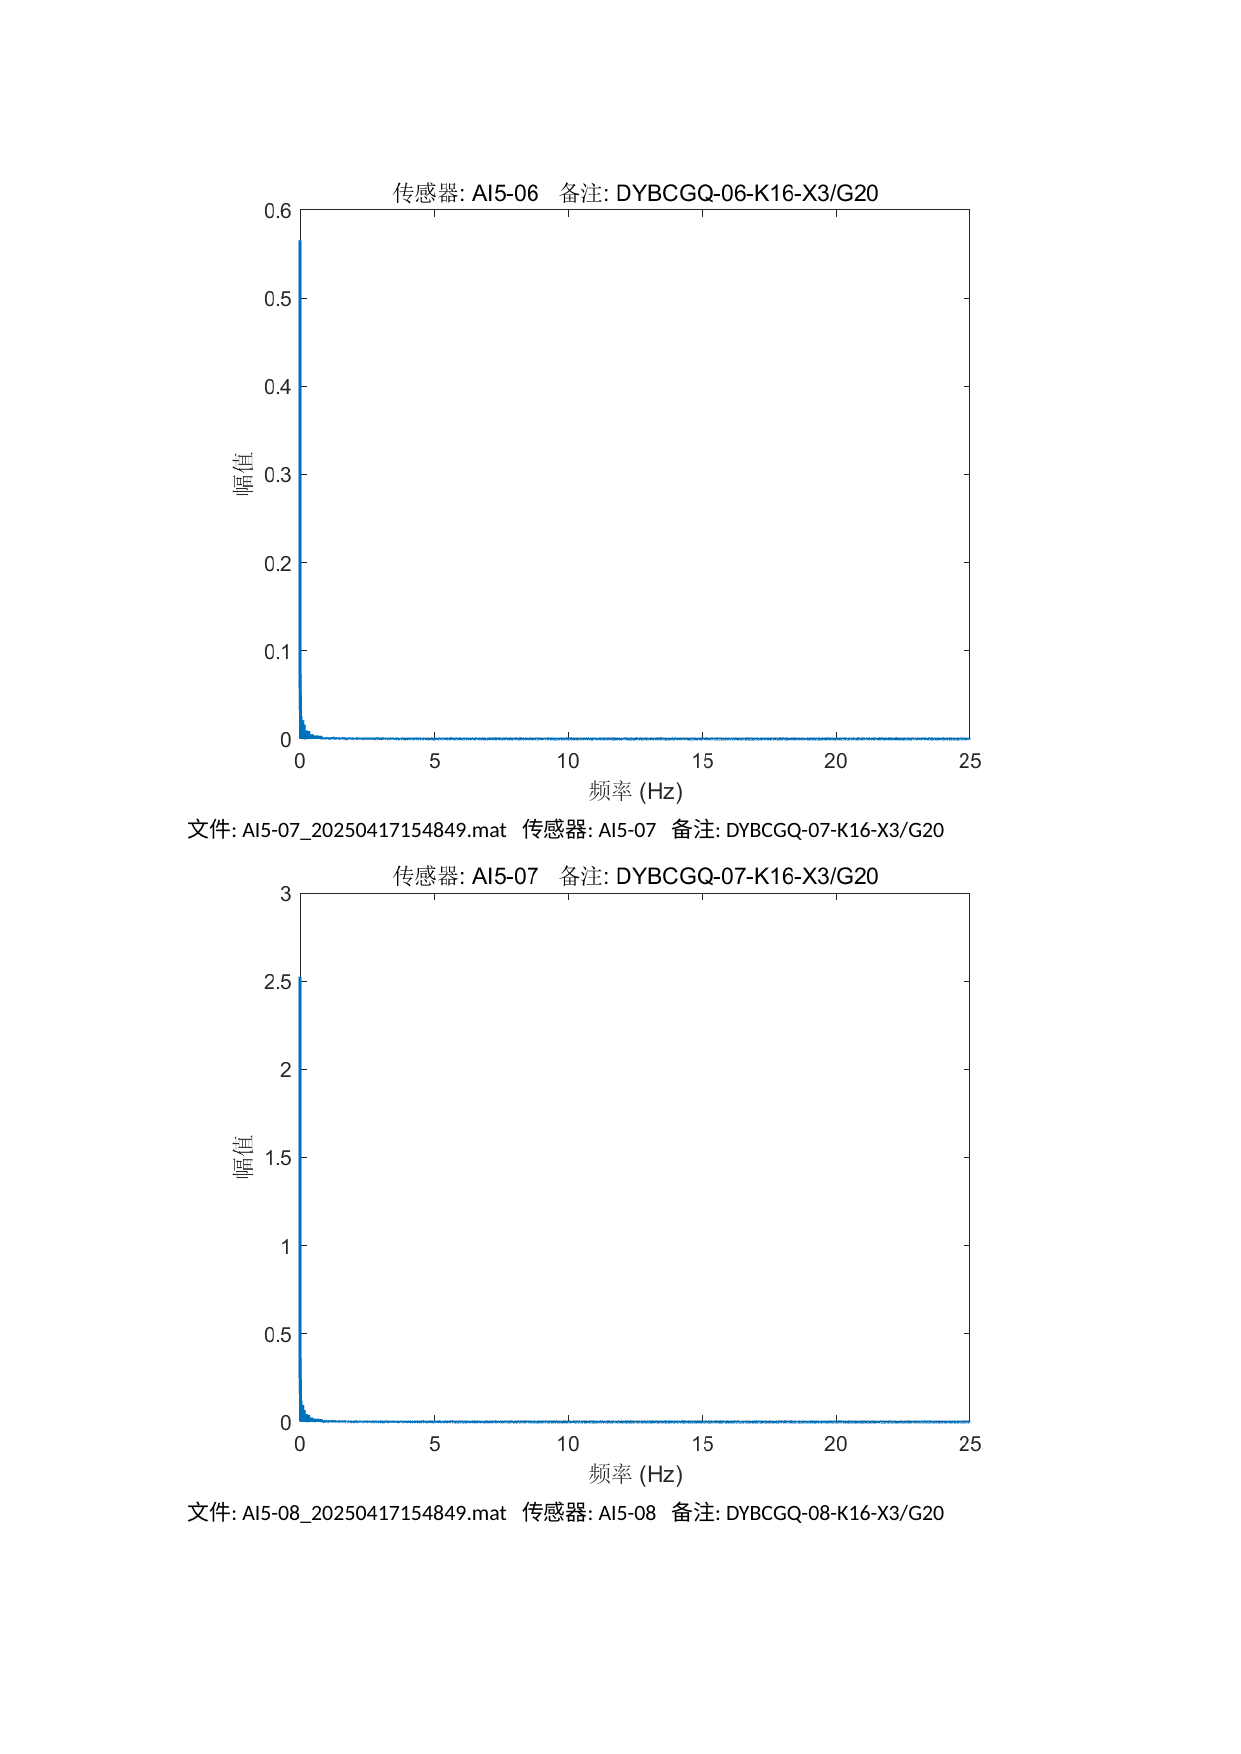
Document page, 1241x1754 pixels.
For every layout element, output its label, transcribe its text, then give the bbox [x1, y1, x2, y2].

picture [187, 844, 1052, 1493]
picture [187, 162, 1052, 810]
text 文件: AI5-08_20250417154849.mat 传感器: AI5-08 备注: DYBCGQ-08-K16-X3/G20 [187, 1494, 1053, 1527]
text 文件: AI5-07_20250417154849.mat 传感器: AI5-07 备注: DYBCGQ-07-K16-X3/G20 [187, 812, 1053, 844]
